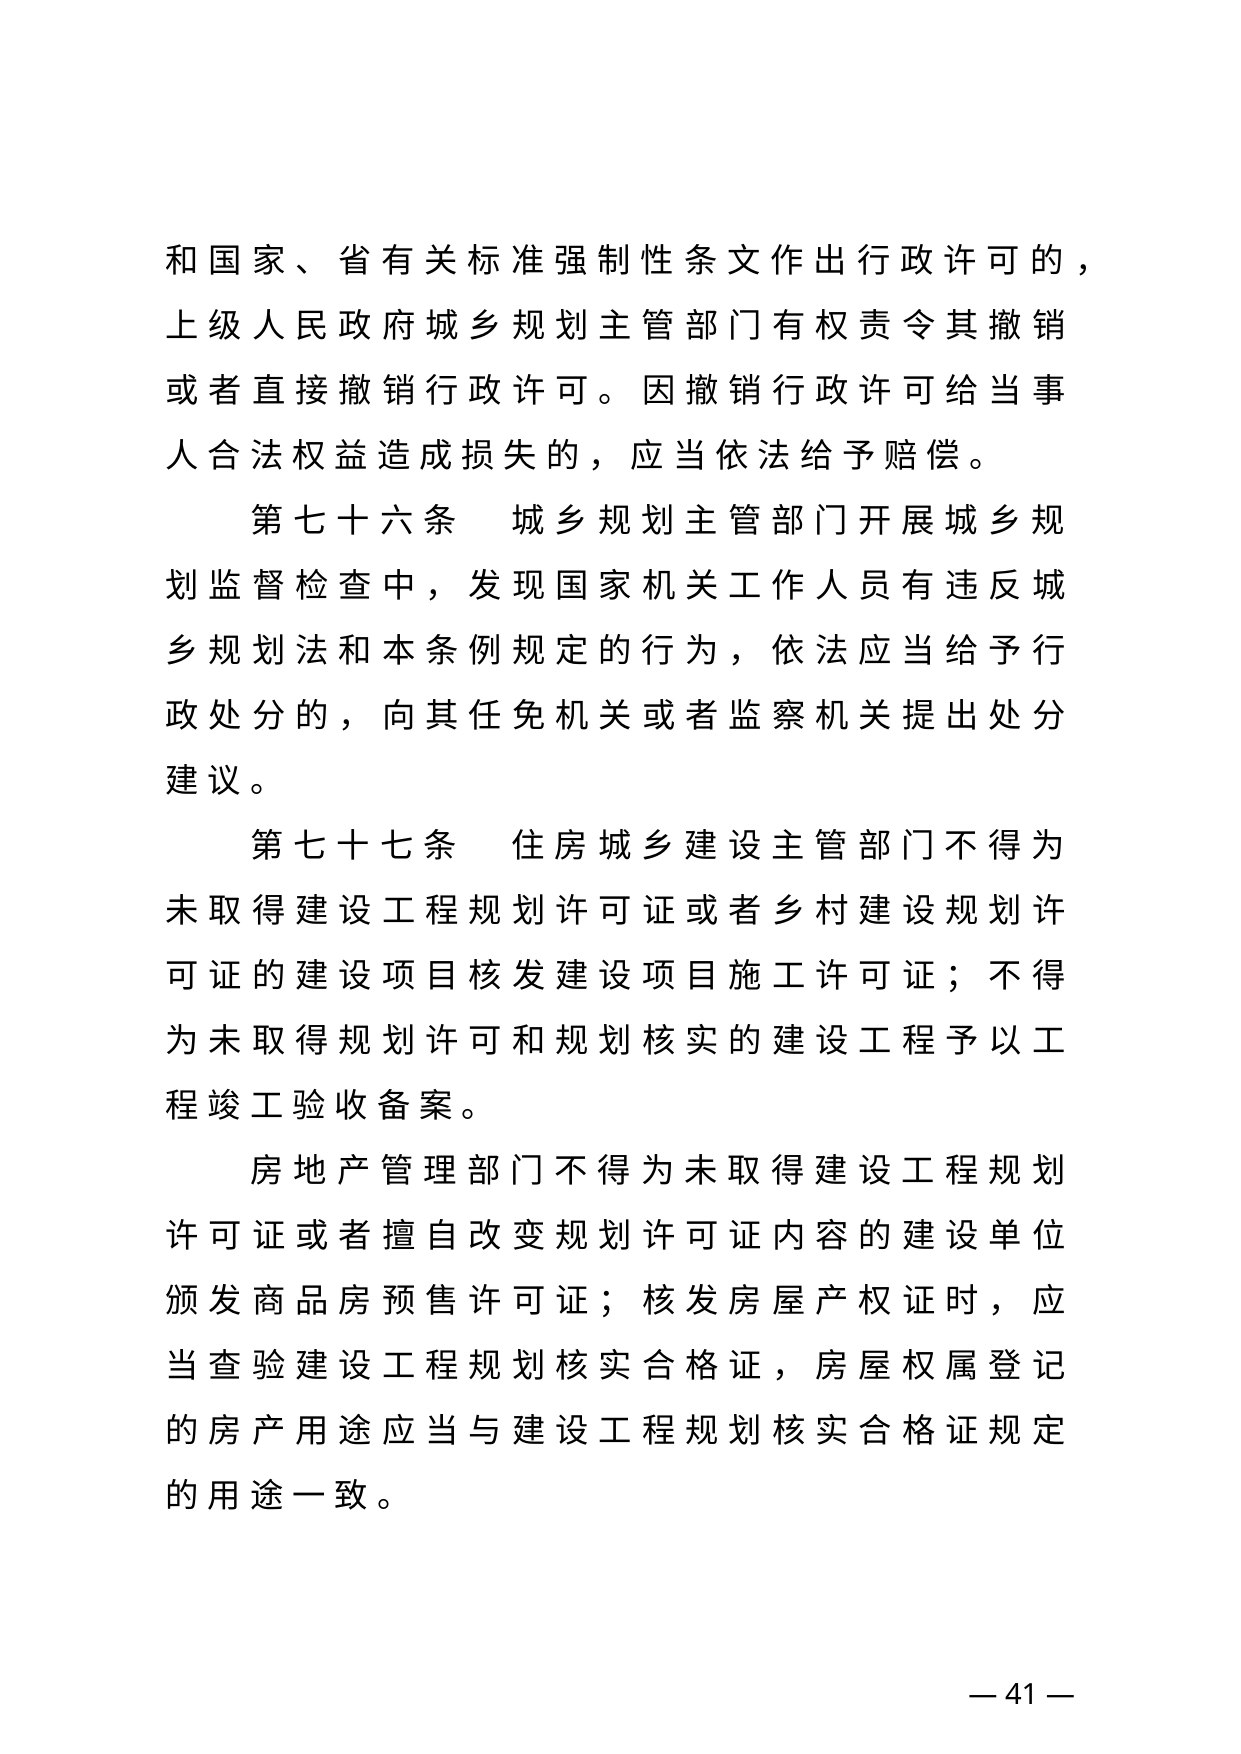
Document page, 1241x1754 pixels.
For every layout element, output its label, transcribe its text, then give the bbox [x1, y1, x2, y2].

text 第七十七条 住房城乡建设主管部门不得为未取得建设工程规划许可证或者乡村建设规划许可证的建设项目核发建设项目施工许可证；不得为未取得规划许可和规划核实的建设工程予以工程竣工验收备案。 [165, 811, 1075, 1136]
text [165, 226, 1075, 486]
text 第七十六条 城乡规划主管部门开展城乡规划监督检查中，发现国家机关工作人员有违反城乡规划法和本条例规定的行为，依法应当给予行政处分的，向其任免机关或者监察机关提出处分建议。 [165, 486, 1075, 811]
text 房地产管理部门不得为未取得建设工程规划许可证或者擅自改变规划许可证内容的建设单位颁发商品房预售许可证；核发房屋产权证时，应当查验建设工程规划核实合格证，房屋权属登记的房产用途应当与建设工程规划核实合格证规定的用途一致。 [165, 1136, 1075, 1526]
